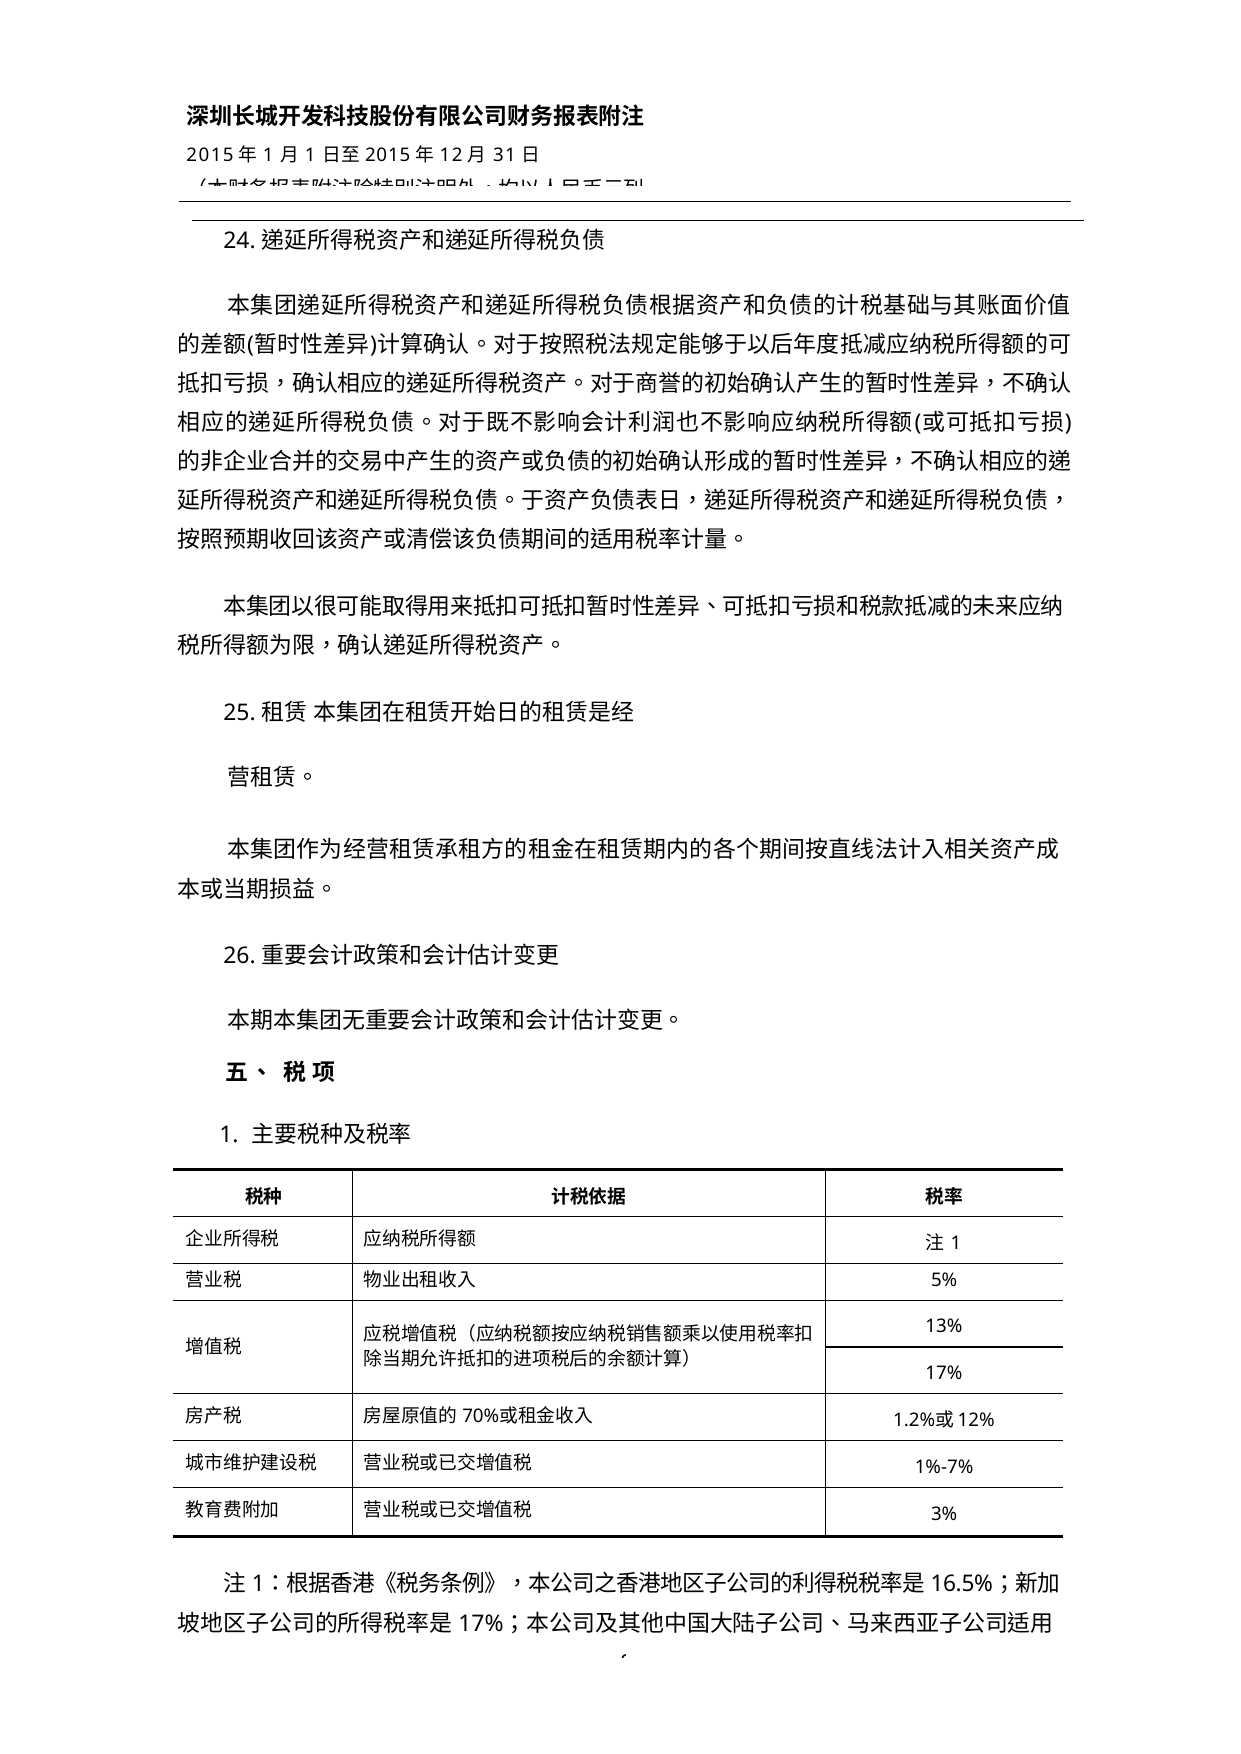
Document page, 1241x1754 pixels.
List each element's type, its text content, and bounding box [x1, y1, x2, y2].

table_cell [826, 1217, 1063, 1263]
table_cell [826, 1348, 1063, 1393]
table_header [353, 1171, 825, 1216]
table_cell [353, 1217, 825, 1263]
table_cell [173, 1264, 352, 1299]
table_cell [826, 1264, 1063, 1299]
text 本集团递延所得税资产和递延所得税负债根据资产和负债的计税基础与其账面价值 的差额(暂时性差异)计算确认。对于按照税法规定能够于以后年度抵减应纳税所得额的可 抵扣亏损，确认相应的递延所得税资产。对于商誉的初始确认产生的暂时性差异，不确认 相应的递延所得税负债。对于既不影响会计利润也不影响应纳税所得额(或可抵扣亏损) 的非企业合并的交易中产生的资产或负债的初始确认形成的暂时性差异，不确认相应的递 延所得税资产和递延所得税负债。于资产负债表日，递延所得税资产和递延所得税负债， 按照预期收回该资产或清偿该负债期间的适用税率计量。 [177, 289, 1071, 554]
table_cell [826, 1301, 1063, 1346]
text 25. 租赁 本集团在租赁开始日的租赁是经营租赁。 [223, 696, 642, 792]
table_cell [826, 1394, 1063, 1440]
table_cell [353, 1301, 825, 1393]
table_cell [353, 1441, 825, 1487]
text 24. 递延所得税资产和递延所得税负债 [223, 224, 1073, 255]
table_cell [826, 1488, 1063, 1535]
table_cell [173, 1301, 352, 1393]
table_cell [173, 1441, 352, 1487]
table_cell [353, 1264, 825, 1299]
text 本集团以很可能取得用来抵扣可抵扣暂时性差异、可抵扣亏损和税款抵减的未来应纳 税所得额为限，确认递延所得税资产。 [177, 590, 1066, 660]
text 26. 重要会计政策和会计估计变更 [223, 939, 1073, 971]
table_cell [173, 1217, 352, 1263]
text 1. 主要税种及税率 [219, 1118, 1073, 1149]
text 本期本集团无重要会计政策和会计估计变更。 五、 税 项 [225, 1004, 688, 1087]
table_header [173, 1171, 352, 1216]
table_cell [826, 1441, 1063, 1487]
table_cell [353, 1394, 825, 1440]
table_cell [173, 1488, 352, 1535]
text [177, 1567, 1073, 1638]
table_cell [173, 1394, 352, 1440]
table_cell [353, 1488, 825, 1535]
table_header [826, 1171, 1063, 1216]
text 本集团作为经营租赁承租方的租金在租赁期内的各个期间按直线法计入相关资产成 本或当期损益。 [177, 833, 1073, 904]
